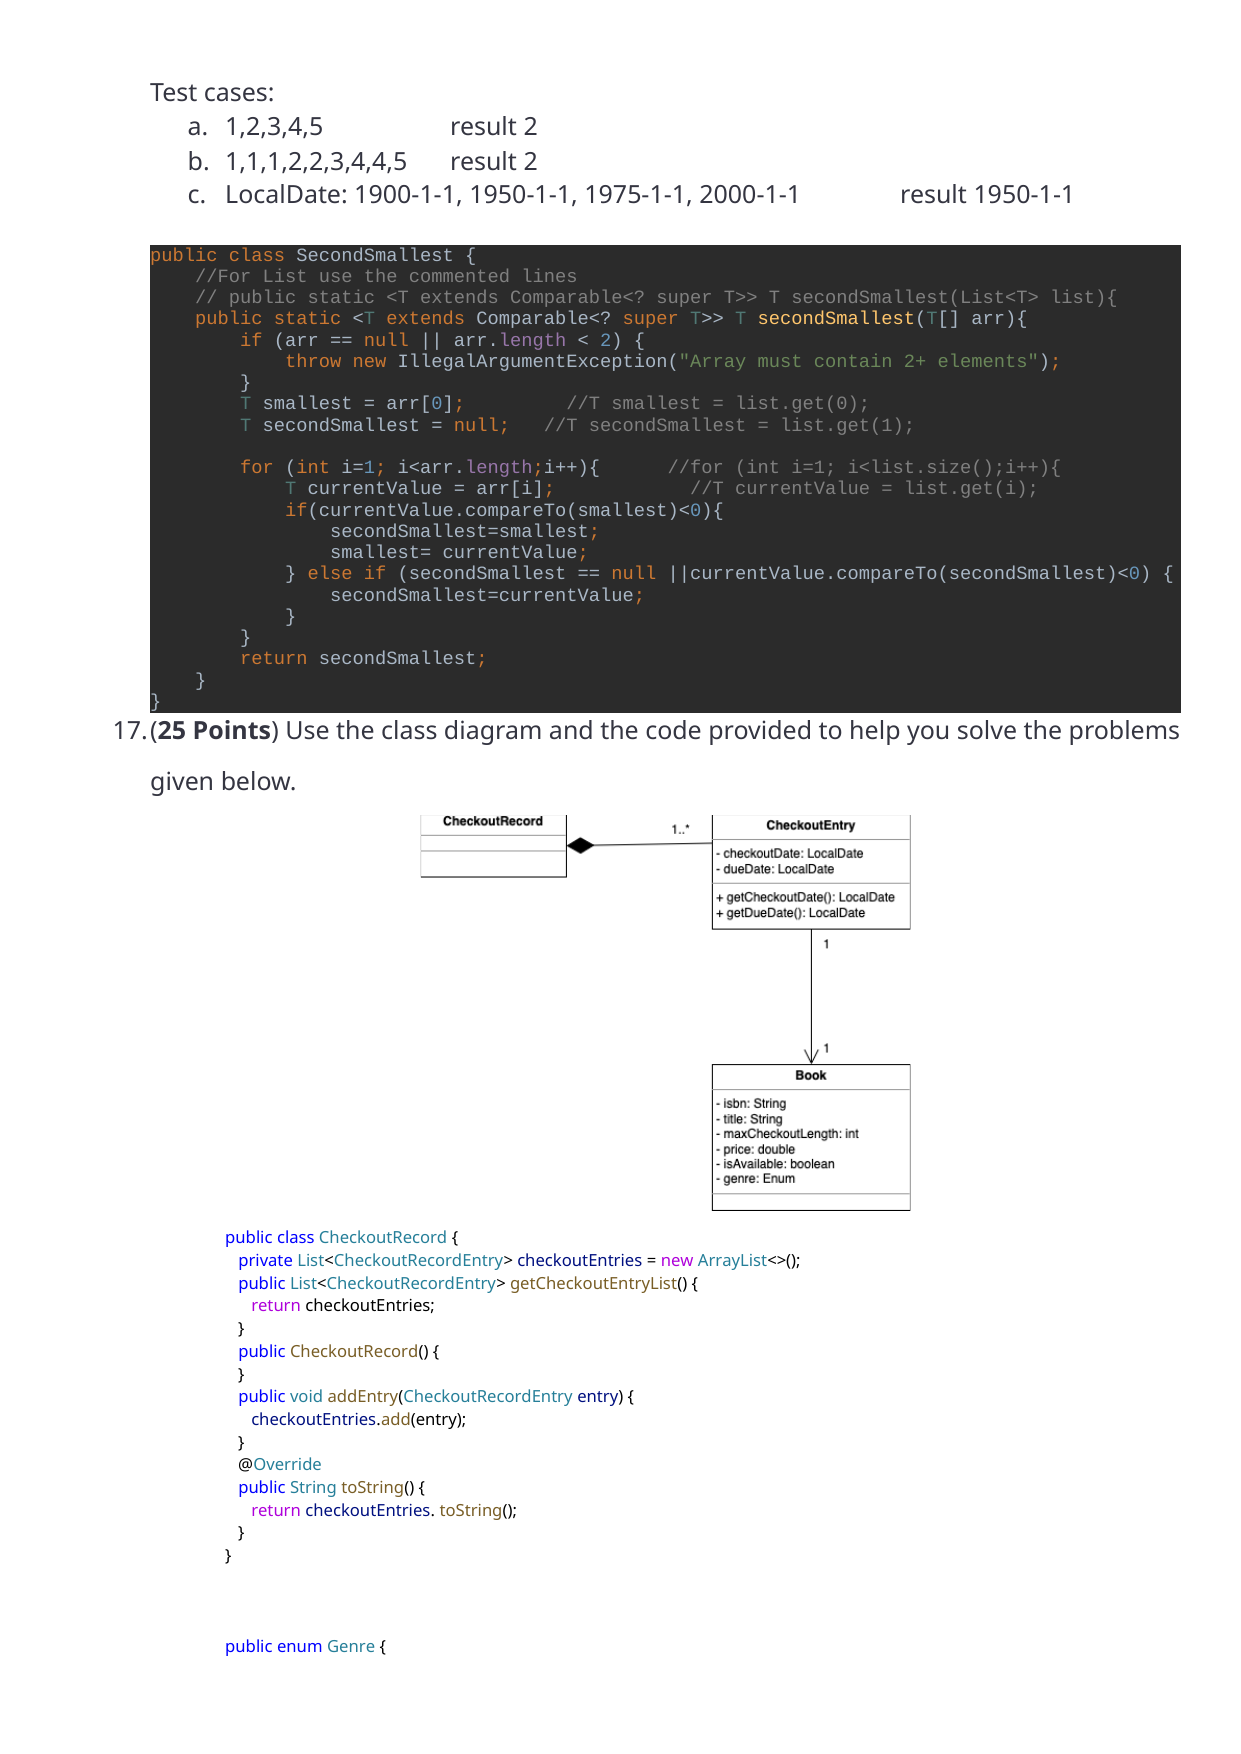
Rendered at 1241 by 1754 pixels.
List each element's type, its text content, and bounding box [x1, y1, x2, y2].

text private List<CheckoutRecordEntry> checkoutEntries = new ArrayList<>(); [225, 1249, 1181, 1271]
picture [420, 815, 911, 1211]
text } [225, 1521, 1181, 1544]
list LocalDate: 1900-1-1, 1950-1-1, 1975-1-1, 2000-1-1 result 1950-1-1 [187, 177, 1181, 211]
list 1,2,3,4,5 result 2 [187, 109, 1181, 143]
text } [225, 1544, 1181, 1567]
text return checkoutEntries; [225, 1294, 1181, 1317]
text @Override [225, 1453, 1181, 1476]
text } [225, 1362, 1181, 1385]
text checkoutEntries.add(entry); [225, 1408, 1181, 1430]
text public enum Genre { [225, 1635, 1181, 1657]
list Test cases: [150, 75, 1181, 109]
list public class SecondSmallest { //For List use the commented lines // public static <T extends Comparable<? super T>> T secondSmallest(List<T> list){ public static <T extends Comparable<? super T>> T secondSmallest(T[] arr){ if (arr == null || arr.length < 2) { throw new IllegalArgumentException("Array must contain 2+ elements"); } T smallest = arr[0]; //T smallest = list.get(0); T secondSmallest = null; //T secondSmallest = list.get(1); for (int i=1; i<arr.length;i++){ //for (int i=1; i<list.size();i++){ T currentValue = arr[i]; //T currentValue = list.get(i); if(currentValue.compareTo(smallest)<0){ secondSmallest=smallest; smallest= currentValue; } else if (secondSmallest == null ||currentValue.compareTo(secondSmallest)<0) { secondSmallest=currentValue; } } return secondSmallest; } } [150, 245, 1181, 713]
text public void addEntry(CheckoutRecordEntry entry) { [225, 1385, 1181, 1408]
text public class CheckoutRecord { [225, 1226, 1181, 1249]
text } [225, 1317, 1181, 1339]
text public String toString() { [225, 1476, 1181, 1498]
text public CheckoutRecord() { [225, 1339, 1181, 1362]
list 1,1,1,2,2,3,4,4,5 result 2 [187, 143, 1181, 177]
text public List<CheckoutRecordEntry> getCheckoutEntryList() { [225, 1271, 1181, 1294]
text return checkoutEntries. toString(); [225, 1498, 1181, 1521]
text } [225, 1430, 1181, 1453]
list (25 Points) Use the class diagram and the code provided to help you solve the problems given below. [112, 713, 1181, 798]
